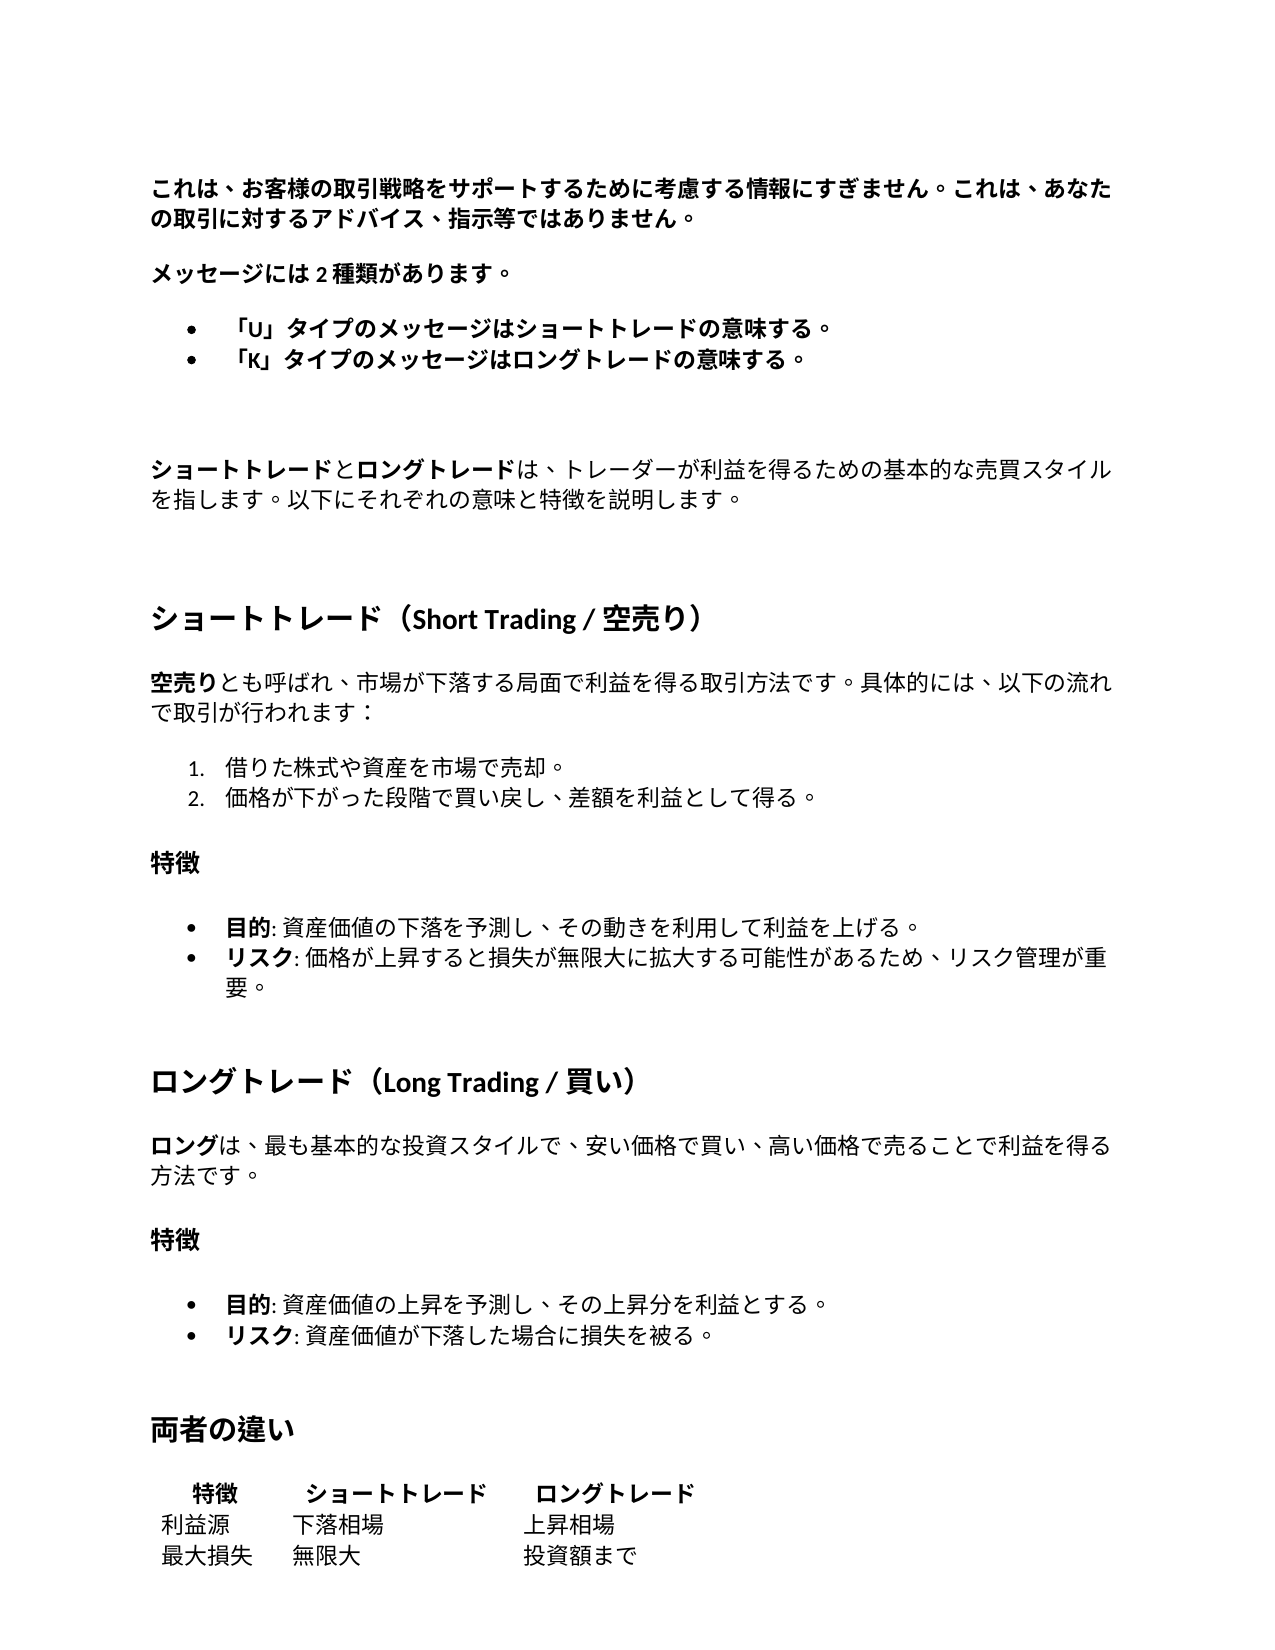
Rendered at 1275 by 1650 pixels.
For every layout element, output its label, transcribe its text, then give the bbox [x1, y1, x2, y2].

list 価格が下がった段階で買い戻し、差額を利益として得る。 [187, 784, 1125, 812]
table_header ロングトレード [513, 1479, 719, 1511]
subtitle ロングトレード（Long Trading / 買い） [150, 1064, 1125, 1100]
list 「K」タイプのメッセージはロングトレードの意味する。 [187, 346, 1125, 374]
list 目的: 資産価値の上昇を予測し、その上昇分を利益とする。 [187, 1292, 1125, 1320]
text 空売りとも呼ばれ、市場が下落する局面で利益を得る取引方法です。具体的には、以下の流れで取引が行われます： [150, 669, 1125, 727]
subtitle 特徴 [150, 848, 1125, 878]
list 目的: 資産価値の下落を予測し、その動きを利用して利益を上げる。 [187, 914, 1125, 942]
list 借りた株式や資産を市場で売却。 [187, 754, 1125, 782]
list リスク: 価格が上昇すると損失が無限大に拡大する可能性があるため、リスク管理が重要。 [187, 944, 1125, 1002]
table_cell 投資額まで [513, 1542, 719, 1573]
table_header 特徴 [150, 1479, 281, 1511]
text ロングは、最も基本的な投資スタイルで、安い価格で買い、高い価格で売ることで利益を得る方法です。 [150, 1132, 1125, 1190]
table_cell 最大損失 [150, 1542, 281, 1573]
table_cell 下落相場 [281, 1511, 512, 1542]
subtitle 両者の違い [150, 1412, 1125, 1447]
table_header ショートトレード [281, 1479, 512, 1511]
subtitle ショートトレード（Short Trading / 空売り） [150, 601, 1125, 637]
table_cell 無限大 [281, 1542, 512, 1573]
table_cell 利益源 [150, 1511, 281, 1542]
text ショートトレードとロングトレードは、トレーダーが利益を得るための基本的な売買スタイルを指します。以下にそれぞれの意味と特徴を説明します。 [150, 456, 1125, 514]
text これは、お客様の取引戦略をサポートするために考慮する情報にすぎません。これは、あなたの取引に対するアドバイス、指示等ではありません。 [150, 175, 1125, 233]
subtitle 特徴 [150, 1226, 1125, 1256]
table_cell 上昇相場 [513, 1511, 719, 1542]
list 「U」タイプのメッセージはショートトレードの意味する。 [187, 316, 1125, 344]
text メッセージには 2 種類があります。 [150, 260, 1125, 288]
list リスク: 資産価値が下落した場合に損失を被る。 [187, 1322, 1125, 1350]
